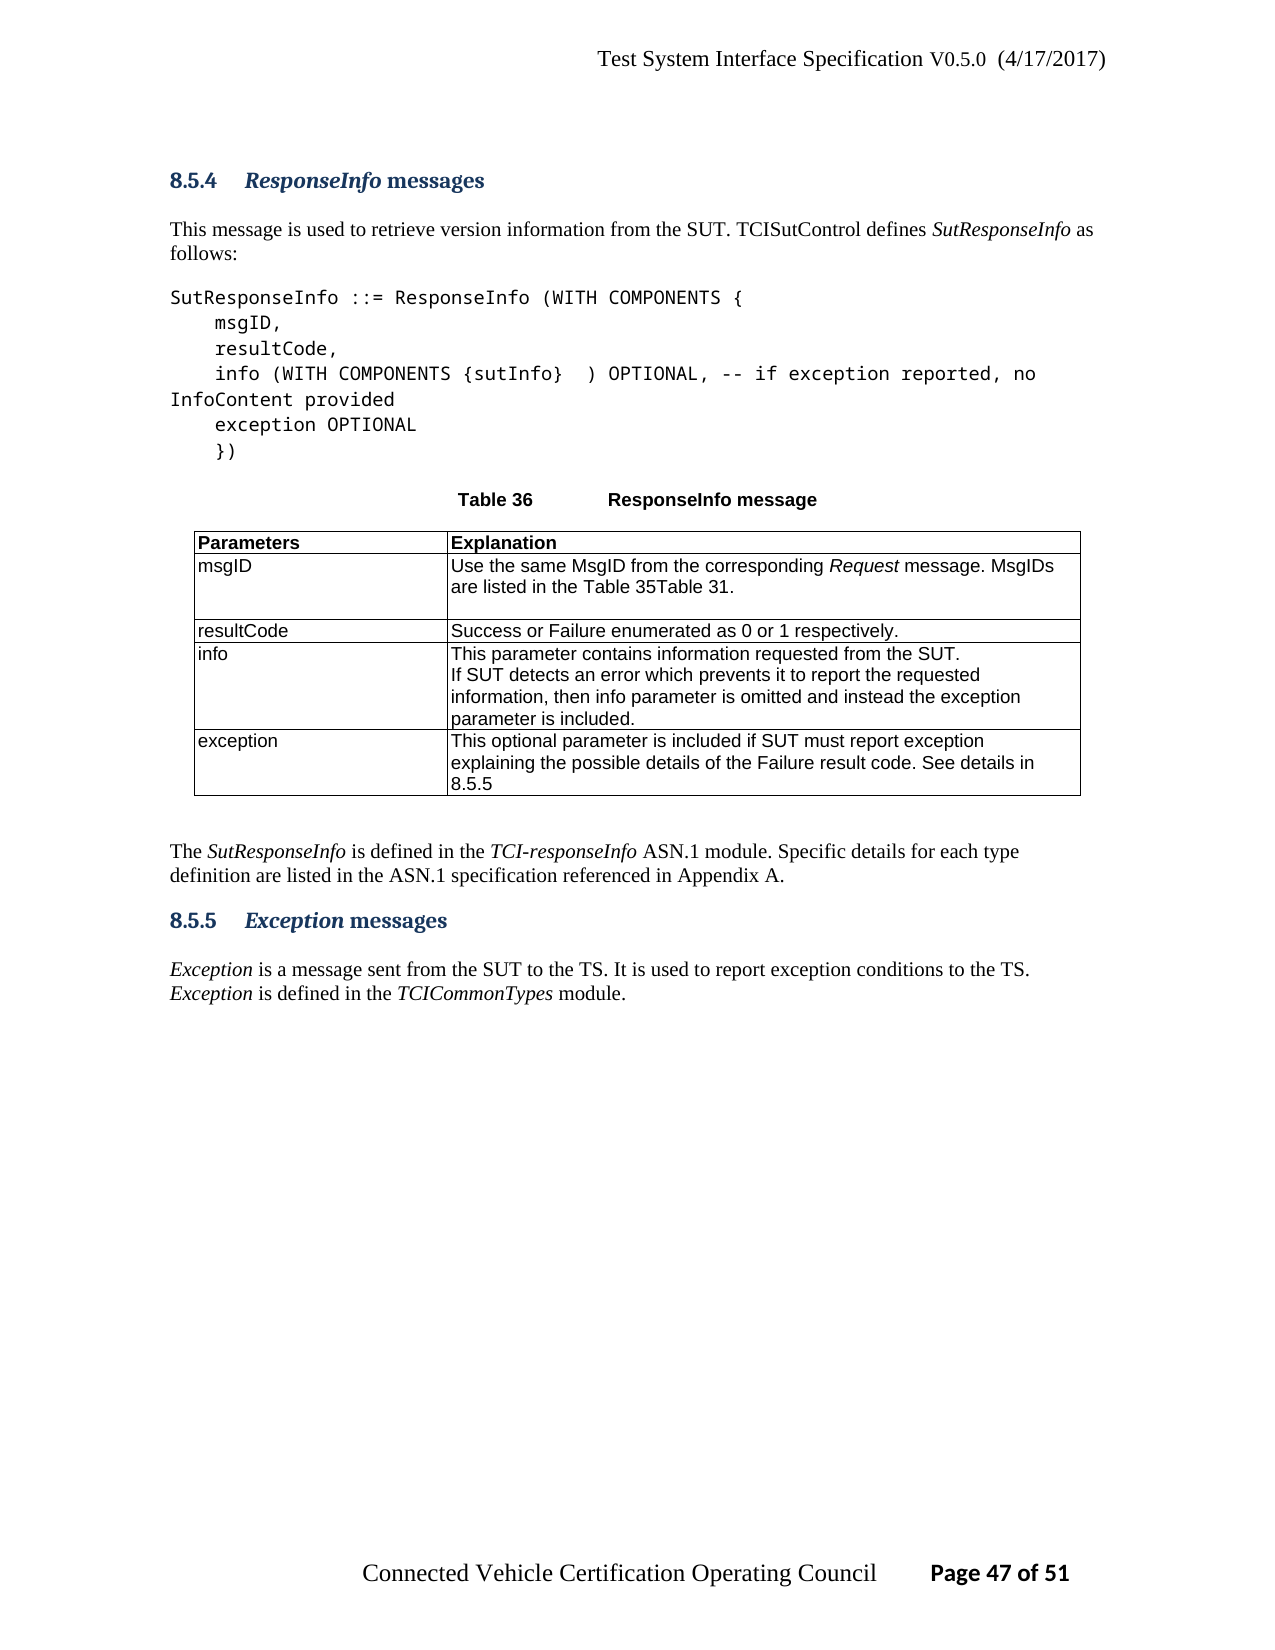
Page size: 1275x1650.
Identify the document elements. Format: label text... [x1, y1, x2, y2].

table_cell Use the same MsgID from the corresponding Request message. MsgIDs are listed in the Table 35Table 31. [448, 554, 1080, 619]
text info (WITH COMPONENTS {sutInfo} ) OPTIONAL, -- if exception reported, no InfoContent provided [169, 361, 1106, 412]
table_cell This parameter contains information requested from the SUT. If SUT detects an error which prevents it to report the requested information, then info parameter is omitted and instead the exception parameter is included. [448, 643, 1080, 729]
text }) [169, 437, 1106, 463]
table_cell msgID [195, 554, 447, 619]
text Exception is a message sent from the SUT to the TS. It is used to report exception conditions to the TS. Exception is defined in the TCICommonTypes module. [169, 956, 1106, 1004]
table_header Explanation [448, 532, 1080, 553]
text SutResponseInfo ::= ResponseInfo (WITH COMPONENTS { [169, 284, 1106, 310]
text This message is used to retrieve version information from the SUT. TCISutControl defines SutResponseInfo as follows: [169, 217, 1106, 265]
text msgID, [169, 310, 1106, 335]
table_cell resultCode [195, 620, 447, 642]
text resultCode, [169, 335, 1106, 361]
text The SutResponseInfo is defined in the TCI-responseInfo ASN.1 module. Specific details for each type definition are listed in the ASN.1 specification referenced in Appendix A. [169, 838, 1106, 887]
table_cell This optional parameter is included if SUT must report exception explaining the possible details of the Failure result code. See details in 8.5.5 [448, 730, 1080, 795]
text exception OPTIONAL [169, 412, 1106, 437]
table_cell Success or Failure enumerated as 0 or 1 respectively. [448, 620, 1080, 642]
subtitle ResponseInfo messages [169, 168, 1106, 195]
table_header Parameters [195, 532, 447, 553]
table_cell exception [195, 730, 447, 795]
subtitle Exception messages [169, 907, 1106, 934]
table_cell info [195, 643, 447, 729]
